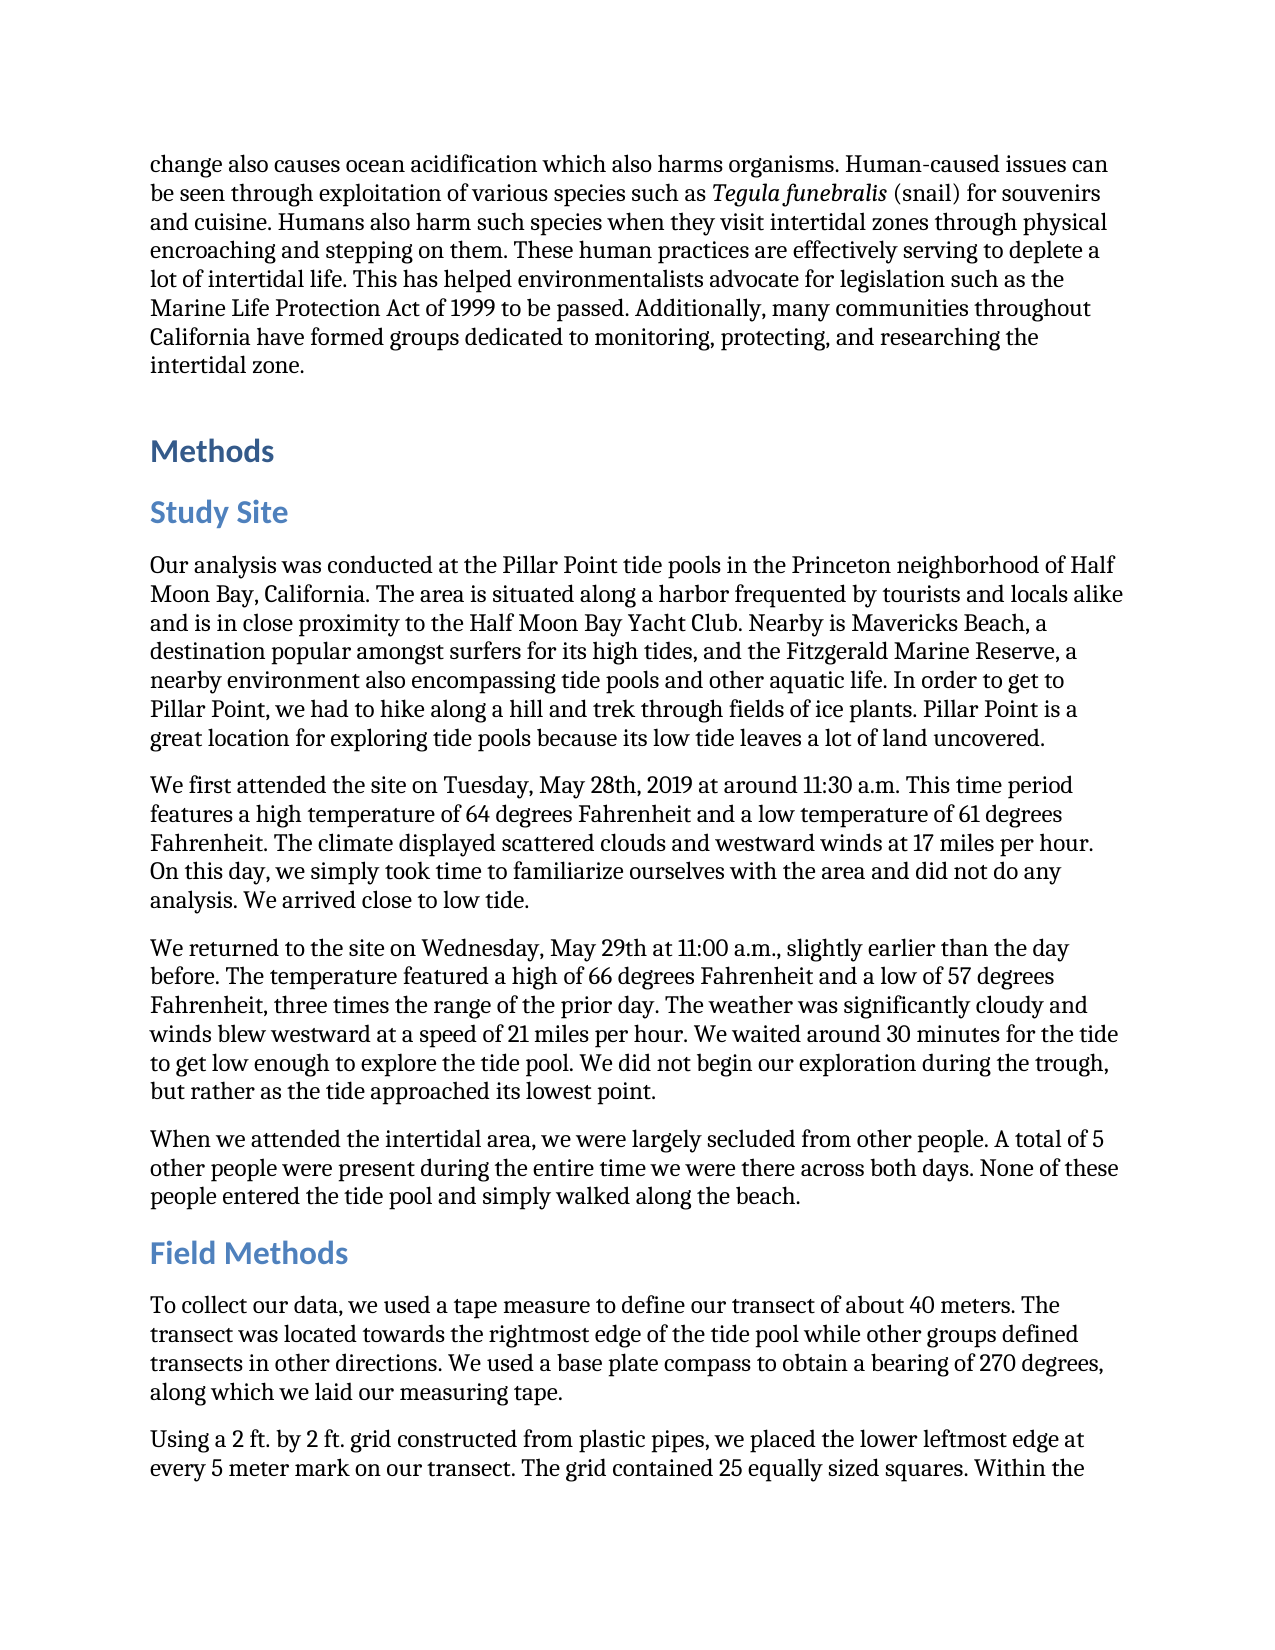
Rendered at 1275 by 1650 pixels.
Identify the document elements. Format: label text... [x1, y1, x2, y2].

text We first attended the site on Tuesday, May 28th, 2019 at around 11:30 a.m. This time period features a high temperature of 64 degrees Fahrenheit and a low temperature of 61 degrees Fahrenheit. The climate displayed scattered clouds and westward winds at 17 miles per hour. On this day, we simply took time to familiarize ourselves with the area and did not do any analysis. We arrived close to low tide. [150, 771, 1125, 915]
subtitle Study Site [150, 492, 1125, 532]
text To collect our data, we used a tape measure to define our transect of about 40 meters. The transect was located towards the rightmost edge of the tide pool while other groups defined transects in other directions. We used a base plate compass to obtain a bearing of 270 degrees, along which we laid our measuring tape. [150, 1291, 1125, 1406]
subtitle Methods [150, 430, 1125, 471]
subtitle Field Methods [150, 1232, 1125, 1273]
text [150, 1425, 1125, 1483]
text When we attended the intertidal area, we were largely secluded from other people. A total of 5 other people were present during the entire time we were there across both days. None of these people entered the tide pool and simply walked along the beach. [150, 1125, 1125, 1211]
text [150, 150, 1125, 380]
text We returned to the site on Wednesday, May 29th at 11:00 a.m., slightly earlier than the day before. The temperature featured a high of 66 degrees Fahrenheit and a low of 57 degrees Fahrenheit, three times the range of the prior day. The weather was significantly cloudy and winds blew westward at a speed of 21 miles per hour. We waited around 30 minutes for the tide to get low enough to explore the tide pool. We did not begin our exploration during the trough, but rather as the tide approached its lowest point. [150, 933, 1125, 1106]
text Our analysis was conducted at the Pillar Point tide pools in the Princeton neighborhood of Half Moon Bay, California. The area is situated along a harbor frequented by tourists and locals alike and is in close proximity to the Half Moon Bay Yacht Club. Nearby is Mavericks Beach, a destination popular amongst surfers for its high tides, and the Fitzgerald Marine Reserve, a nearby environment also encompassing tide pools and other aquatic life. In order to get to Pillar Point, we had to hike along a hill and trek through fields of ice plants. Pillar Point is a great location for exploring tide pools because its low tide leaves a lot of land uncovered. [150, 551, 1125, 752]
